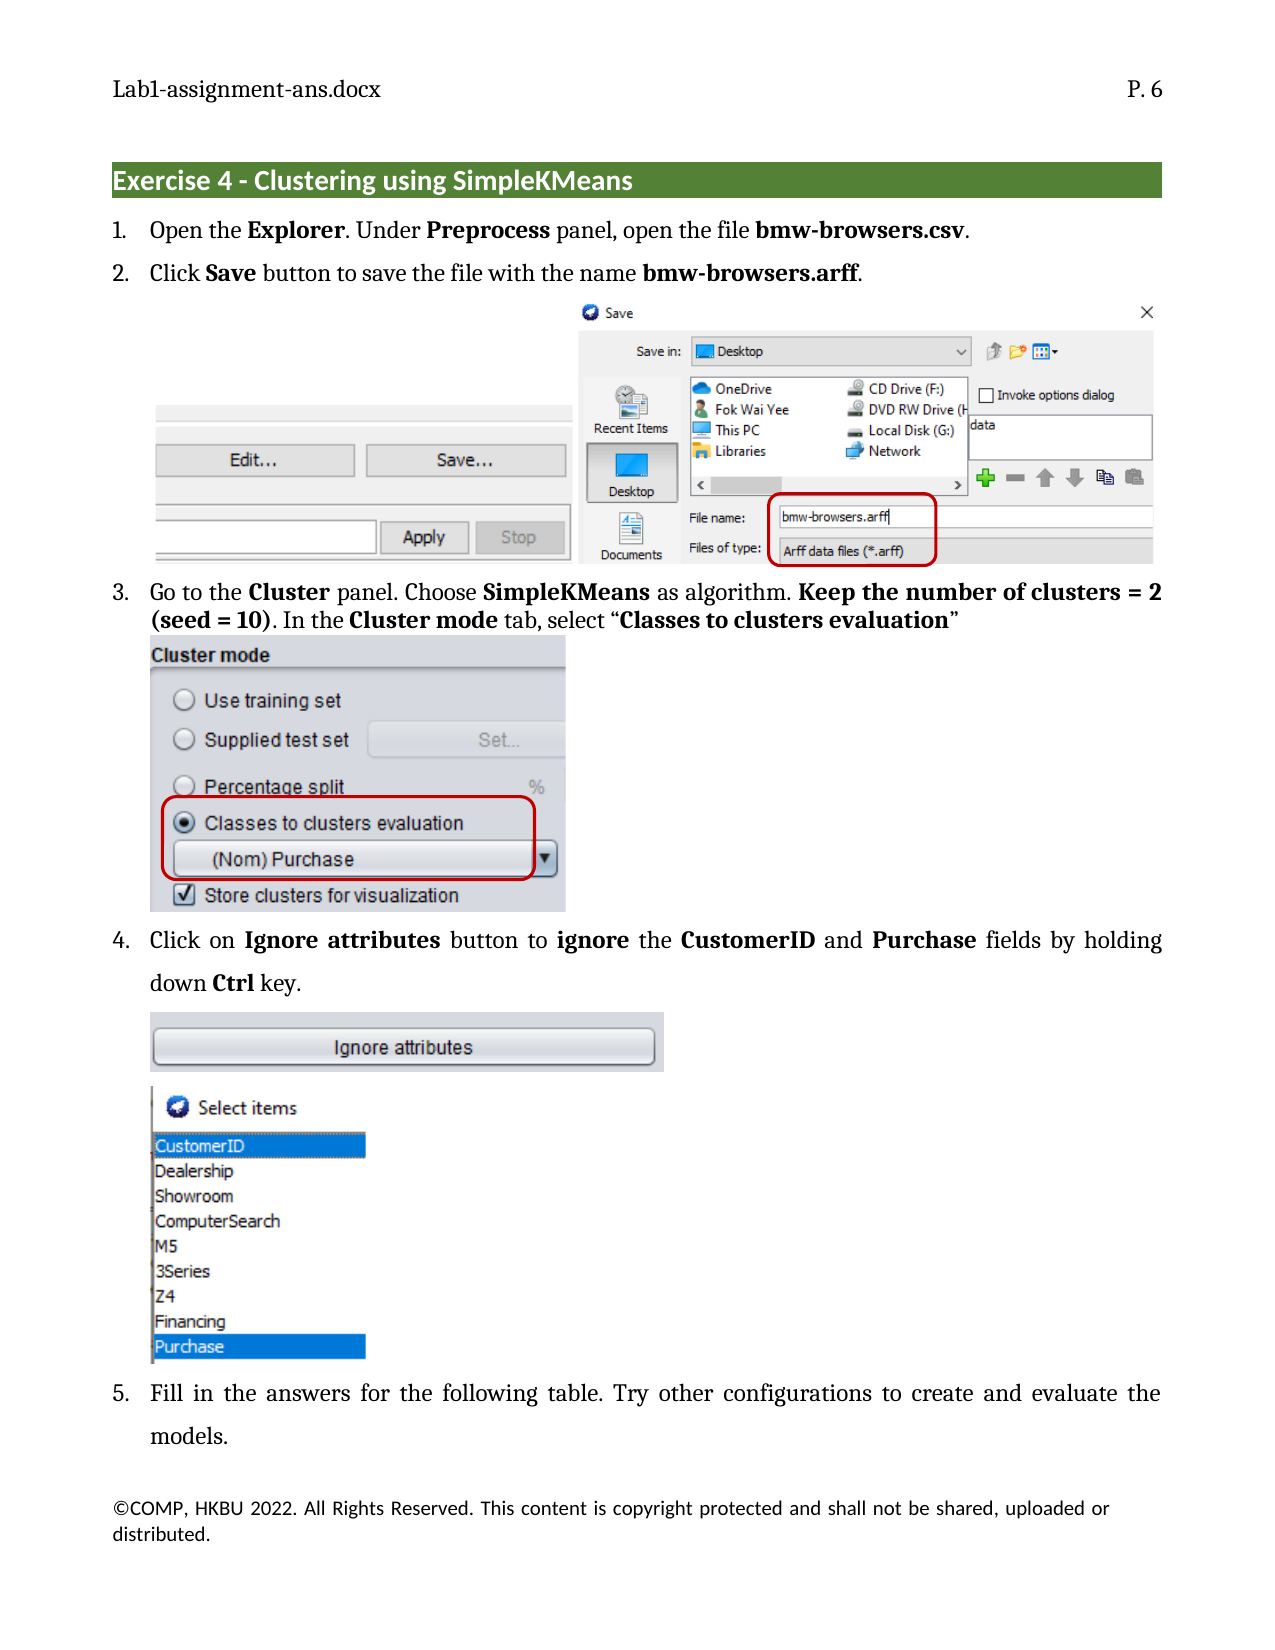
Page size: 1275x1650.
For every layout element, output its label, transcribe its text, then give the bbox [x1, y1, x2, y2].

picture [150, 1012, 664, 1072]
picture [150, 1086, 366, 1364]
picture [155, 405, 573, 564]
list Click Save button to save the file with the name bmw-browsers.arff. [112, 259, 1162, 288]
picture [150, 635, 566, 912]
list Go to the Cluster panel. Choose SimpleKMeans as algorithm. Keep the number of clusters = 2 (seed = 10). In the Cluster mode tab, select “Classes to clusters evaluation” [112, 577, 1162, 635]
picture [771, 496, 934, 564]
list Fill in the answers for the following table. Try other configurations to create and evaluate the models. [112, 1378, 1162, 1450]
list Open the Explorer. Under Preprocess panel, open the file bmw-browsers.csv. [112, 216, 1162, 245]
list Click on Ignore attributes button to ignore the CustomerID and Purchase fields by holding down Ctrl key. [112, 926, 1162, 998]
text Exercise 4 - Clustering using SimpleKMeans [112, 162, 1162, 198]
picture [578, 302, 1154, 564]
